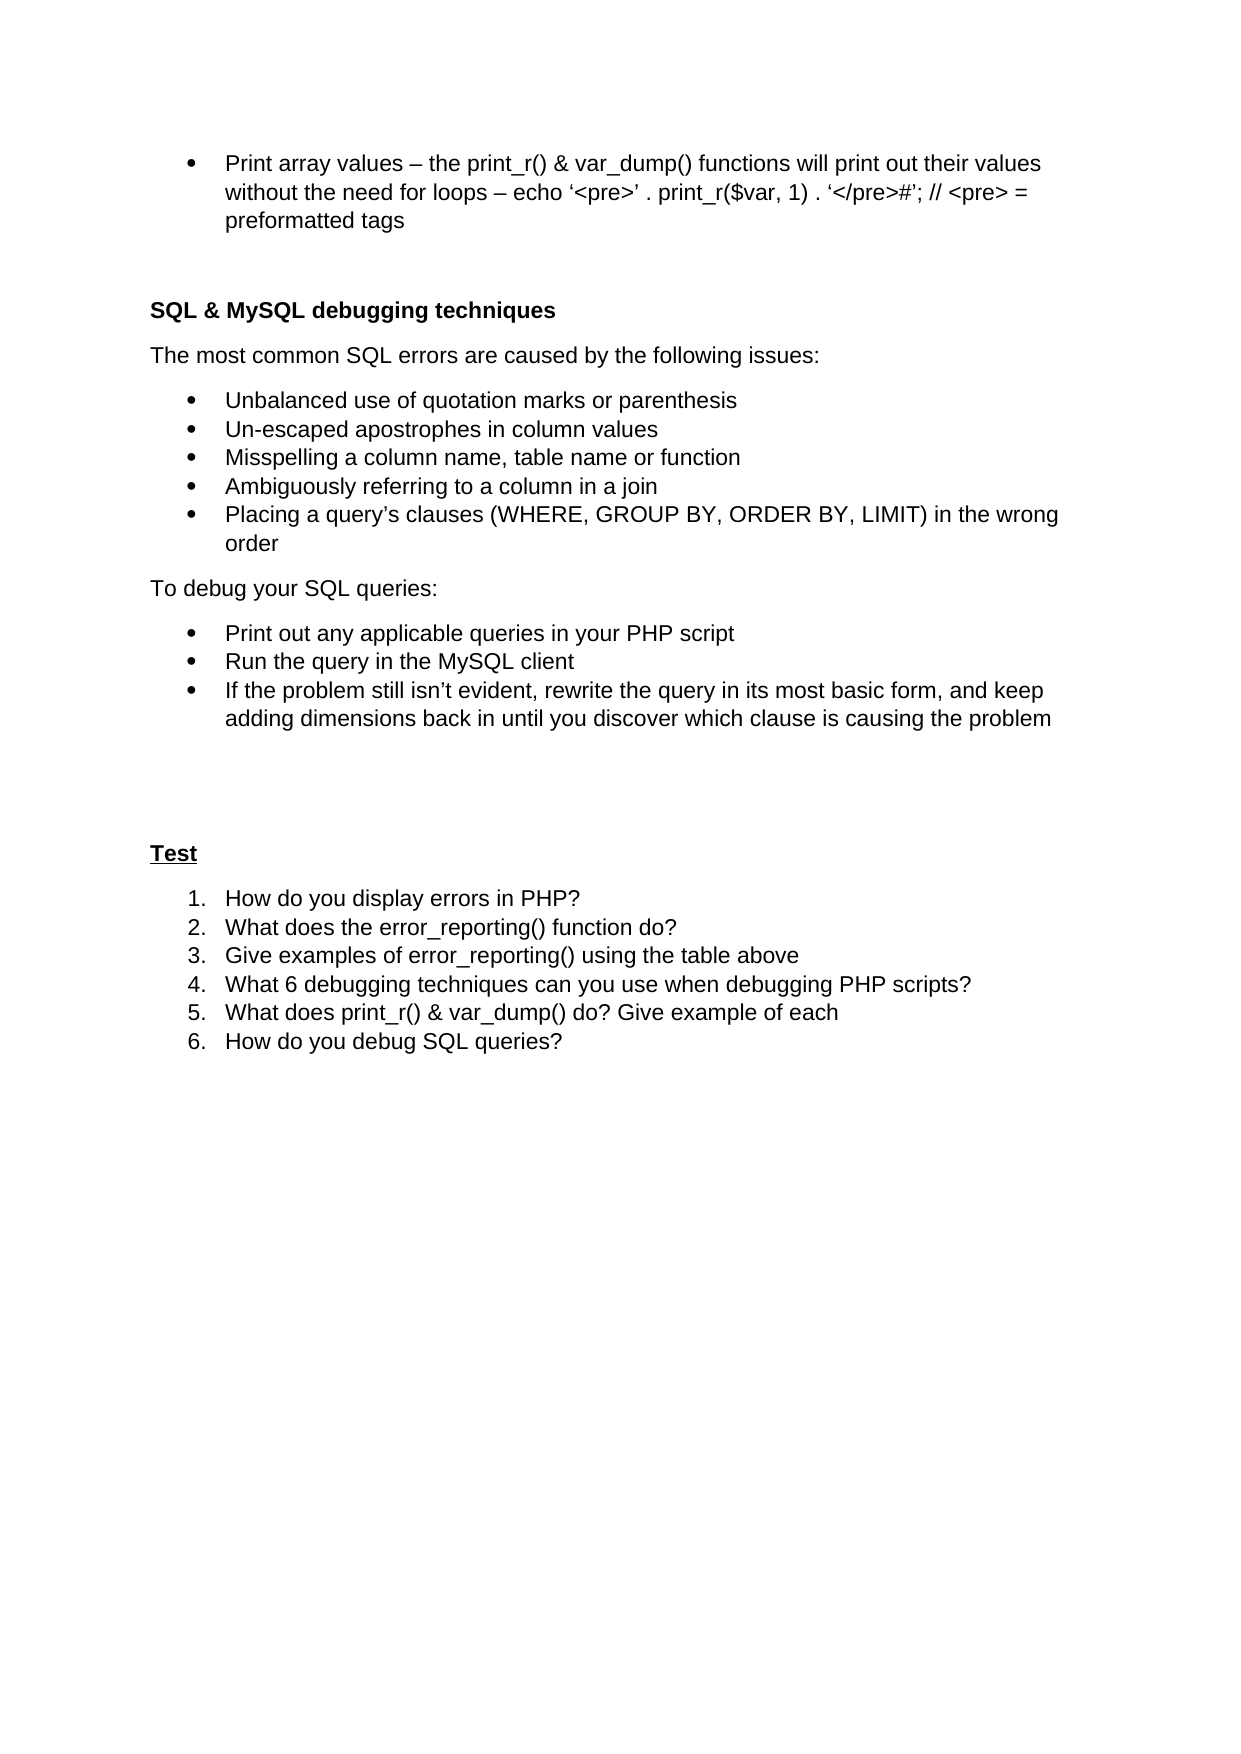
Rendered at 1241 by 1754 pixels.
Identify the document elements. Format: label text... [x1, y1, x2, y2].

list Misspelling a column name, table name or function [187, 444, 1090, 471]
list Run the query in the MySQL client [187, 648, 1090, 674]
list If the problem still isn’t evident, rewrite the query in its most basic form, and keep adding dimensions back in until you discover which clause is causing the problem [187, 677, 1090, 731]
text To debug your SQL queries: [150, 574, 1090, 601]
list What does the error_reporting() function do? [187, 914, 1090, 940]
list Give examples of error_reporting() using the table above [187, 942, 1090, 969]
list Print out any applicable queries in your PHP script [187, 620, 1090, 646]
text The most common SQL errors are caused by the following issues: [150, 342, 1090, 368]
list Placing a query’s clauses (WHERE, GROUP BY, ORDER BY, LIMIT) in the wrong order [187, 501, 1090, 556]
list How do you display errors in PHP? [187, 885, 1090, 912]
list Unbalanced use of quotation marks or parenthesis [187, 387, 1090, 414]
list How do you debug SQL queries? [187, 1028, 1090, 1054]
list Print array values – the print_r() & var_dump() functions will print out their values without the need for loops – echo ‘<pre>’ . print_r($var, 1) . ‘</pre>#’; // <pre> = preformatted tags [187, 150, 1090, 233]
list Ambiguously referring to a column in a join [187, 473, 1090, 499]
list What 6 debugging techniques can you use when debugging PHP scripts? [187, 971, 1090, 997]
list What does print_r() & var_dump() do? Give example of each [187, 999, 1090, 1026]
list Un-escaped apostrophes in column values [187, 416, 1090, 442]
text SQL & MySQL debugging techniques [150, 297, 1090, 323]
text Test [150, 840, 1090, 867]
